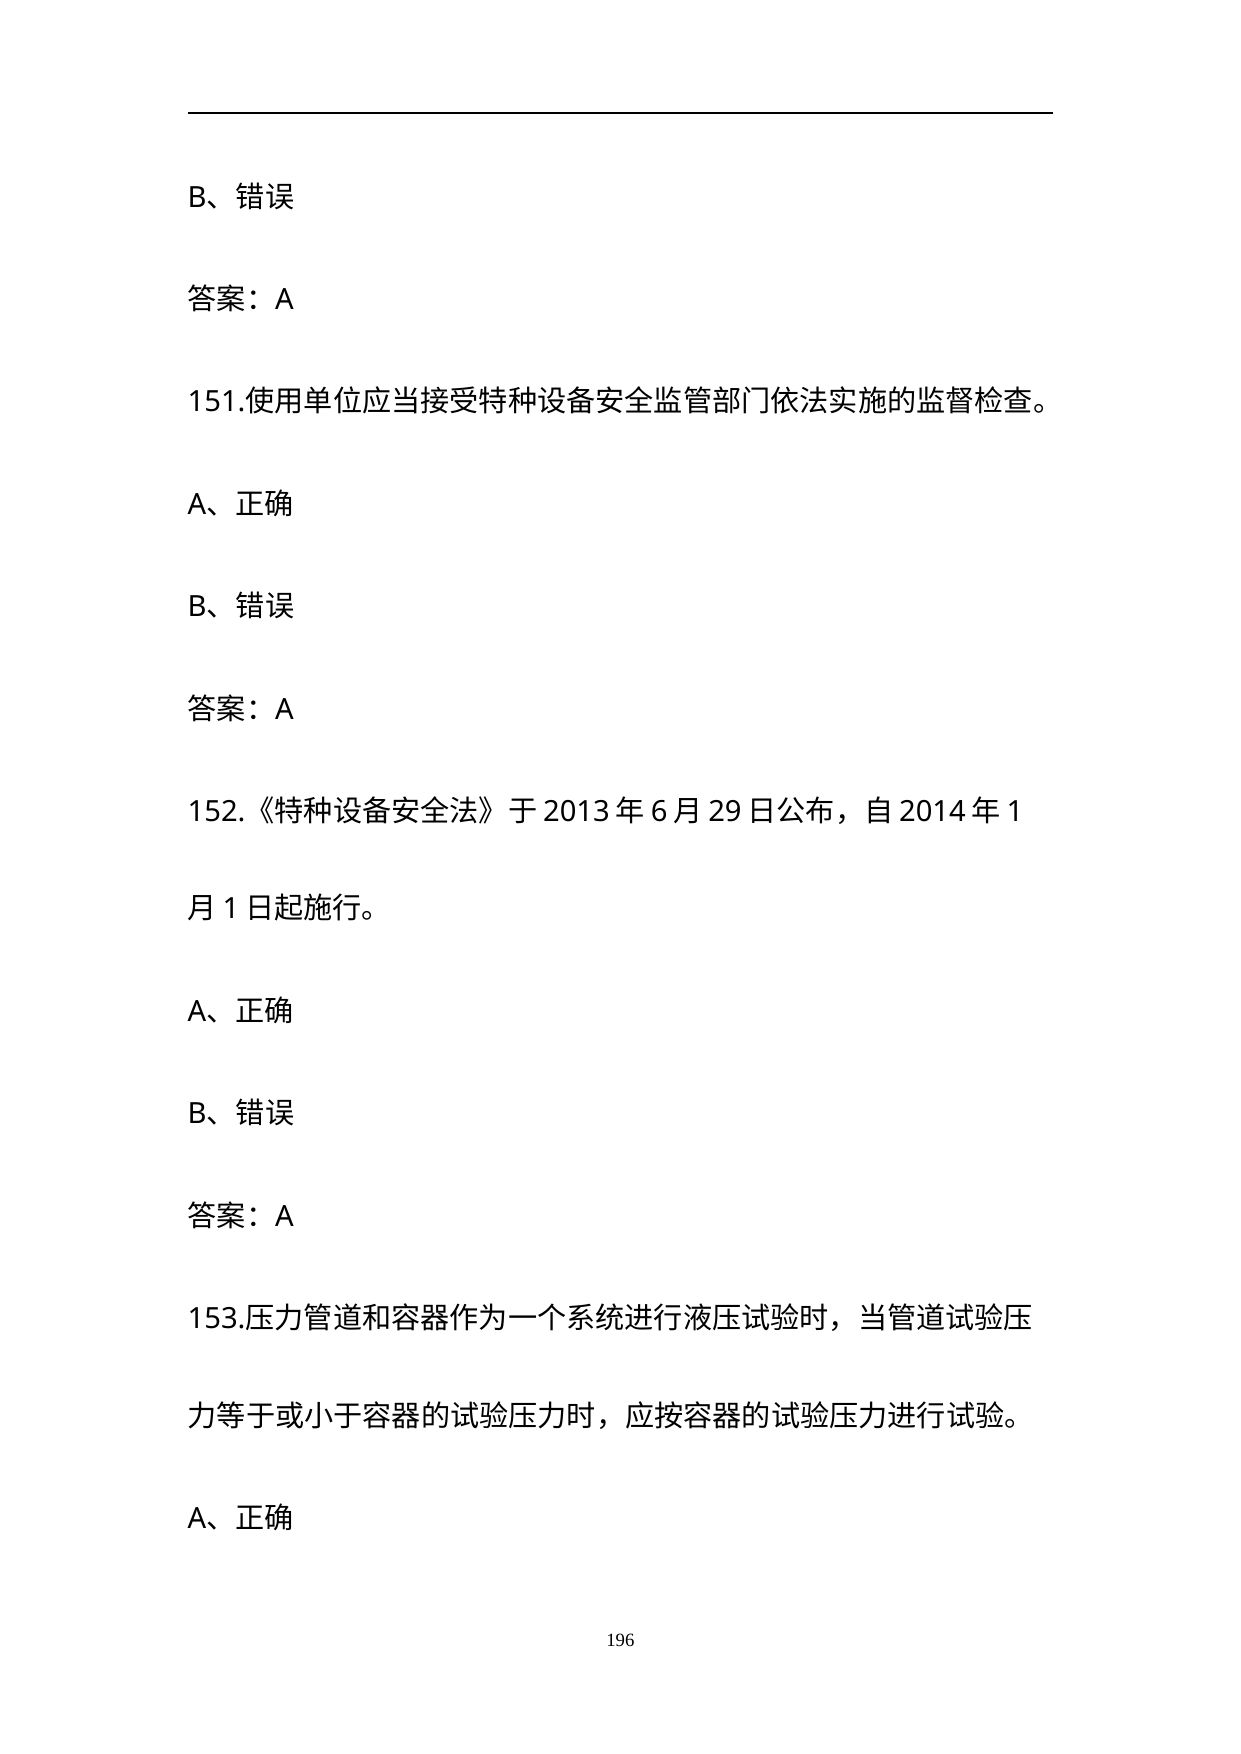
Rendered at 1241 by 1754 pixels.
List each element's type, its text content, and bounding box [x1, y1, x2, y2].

text B、错误 [187, 162, 1053, 227]
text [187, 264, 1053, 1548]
